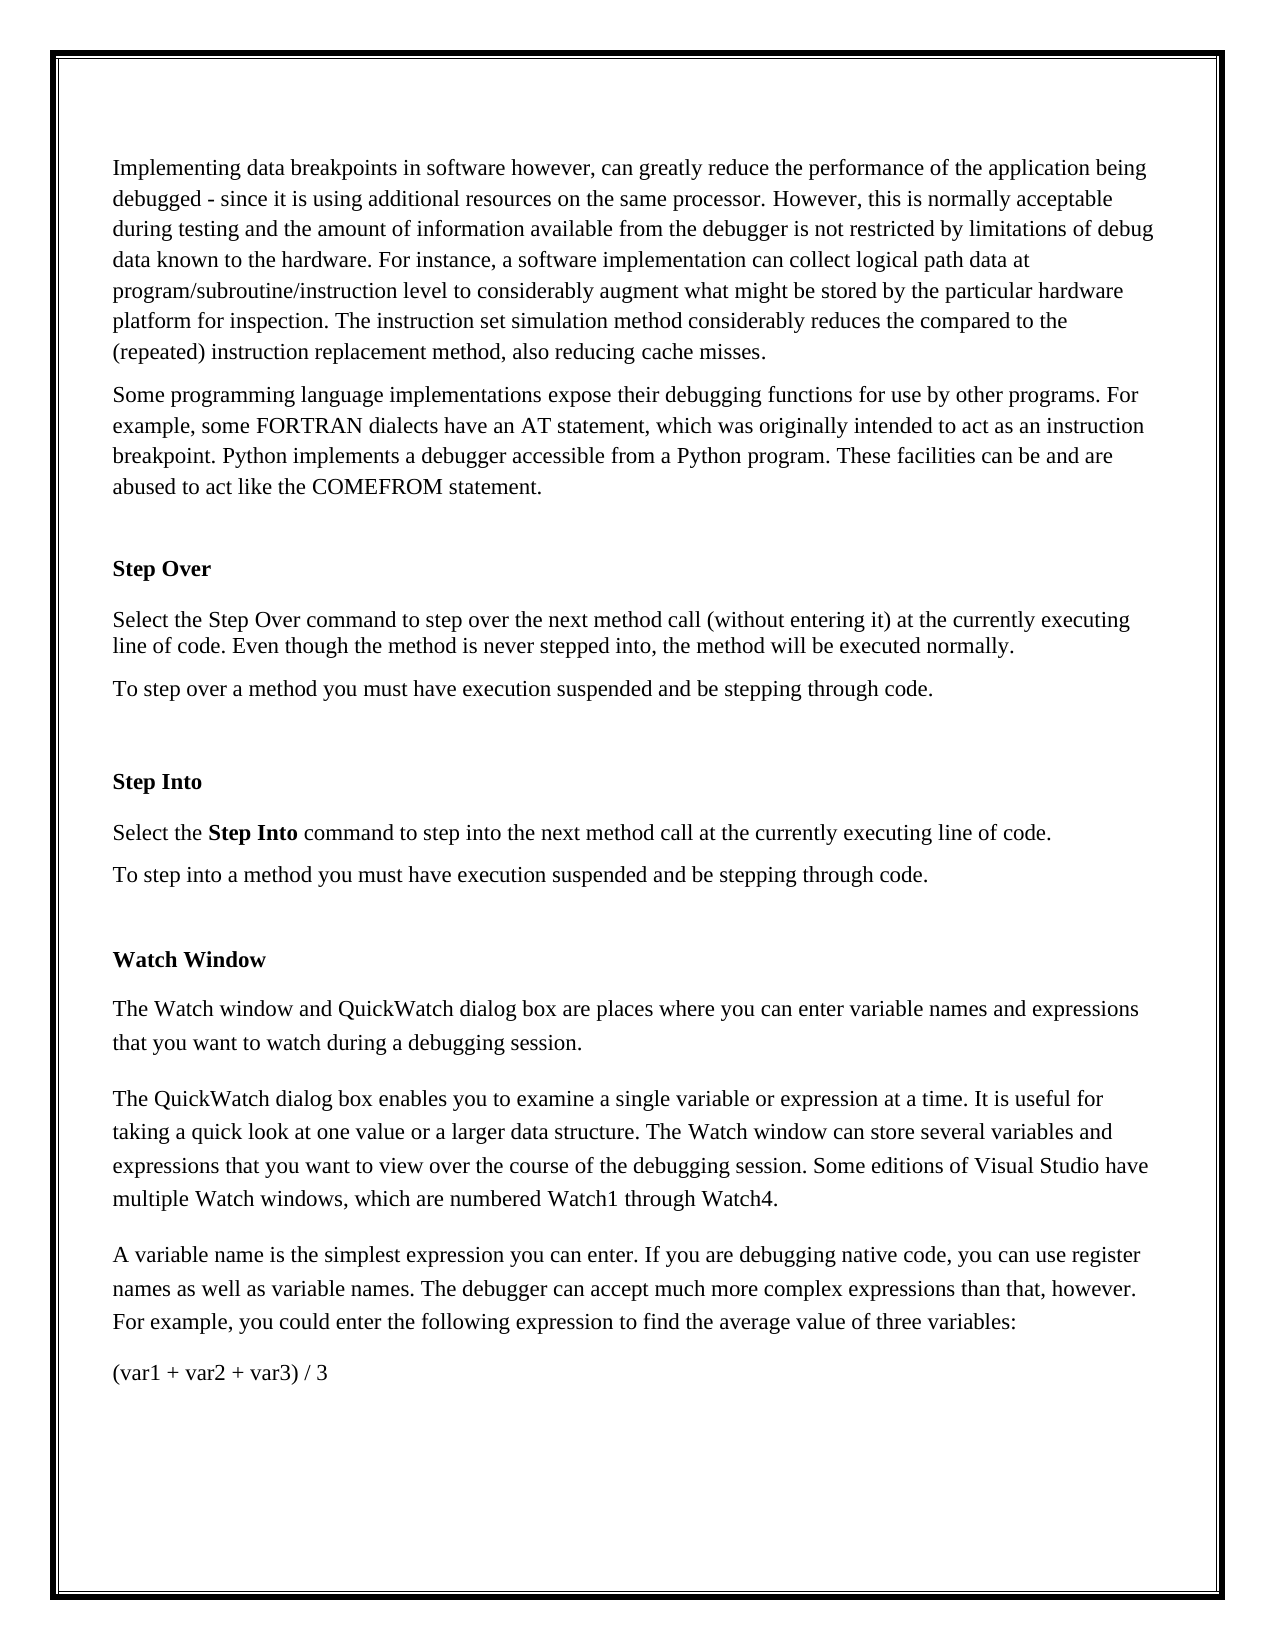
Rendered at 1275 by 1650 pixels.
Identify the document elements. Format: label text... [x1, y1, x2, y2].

text (var1 + var2 + var3) / 3 [112, 1357, 1162, 1386]
text Select the Step Over command to step over the next method call (without entering it) at the currently executing line of code. Even though the method is never stepped into, the method will be executed normally. [112, 606, 1162, 659]
text Select the Step Into command to step into the next method call at the currently executing line of code. [112, 819, 1162, 845]
text Some programming language implementations expose their debugging functions for use by other programs. For example, some FORTRAN dialects have an AT statement, which was originally intended to act as an instruction breakpoint. Python implements a debugger accessible from a Python program. These facilities can be and are abused to act like the COMEFROM statement. [112, 377, 1162, 499]
text Implementing data breakpoints in software however, can greatly reduce the performance of the application being debugged - since it is using additional resources on the same processor. However, this is normally acceptable during testing and the amount of information available from the debugger is not restricted by limitations of debug data known to the hardware. For instance, a software implementation can collect logical path data at program/subroutine/instruction level to considerably augment what might be stored by the particular hardware platform for inspection. The instruction set simulation method considerably reduces the compared to the (repeated) instruction replacement method, also reducing cache misses. [112, 150, 1162, 364]
text Watch Window [112, 946, 1162, 972]
text The QuickWatch dialog box enables you to examine a single variable or expression at a time. It is useful for taking a quick look at one value or a larger data structure. The Watch window can store several variables and expressions that you want to view over the course of the debugging session. Some editions of Visual Studio have multiple Watch windows, which are numbered Watch1 through Watch4. [112, 1078, 1162, 1212]
text The Watch window and QuickWatch dialog box are places where you can enter variable names and expressions that you want to watch during a debugging session. [112, 988, 1162, 1055]
text A variable name is the simplest expression you can enter. If you are debugging native code, you can use register names as well as variable names. The debugger can accept much more complex expressions than that, however. For example, you could enter the following expression to find the average value of three variables: [112, 1234, 1162, 1335]
text To step over a method you must have execution suspended and be stepping through code. [112, 675, 1162, 701]
text Step Over [112, 555, 1162, 581]
text To step into a method you must have execution suspended and be stepping through code. [112, 861, 1162, 888]
text Step Into [112, 768, 1162, 794]
